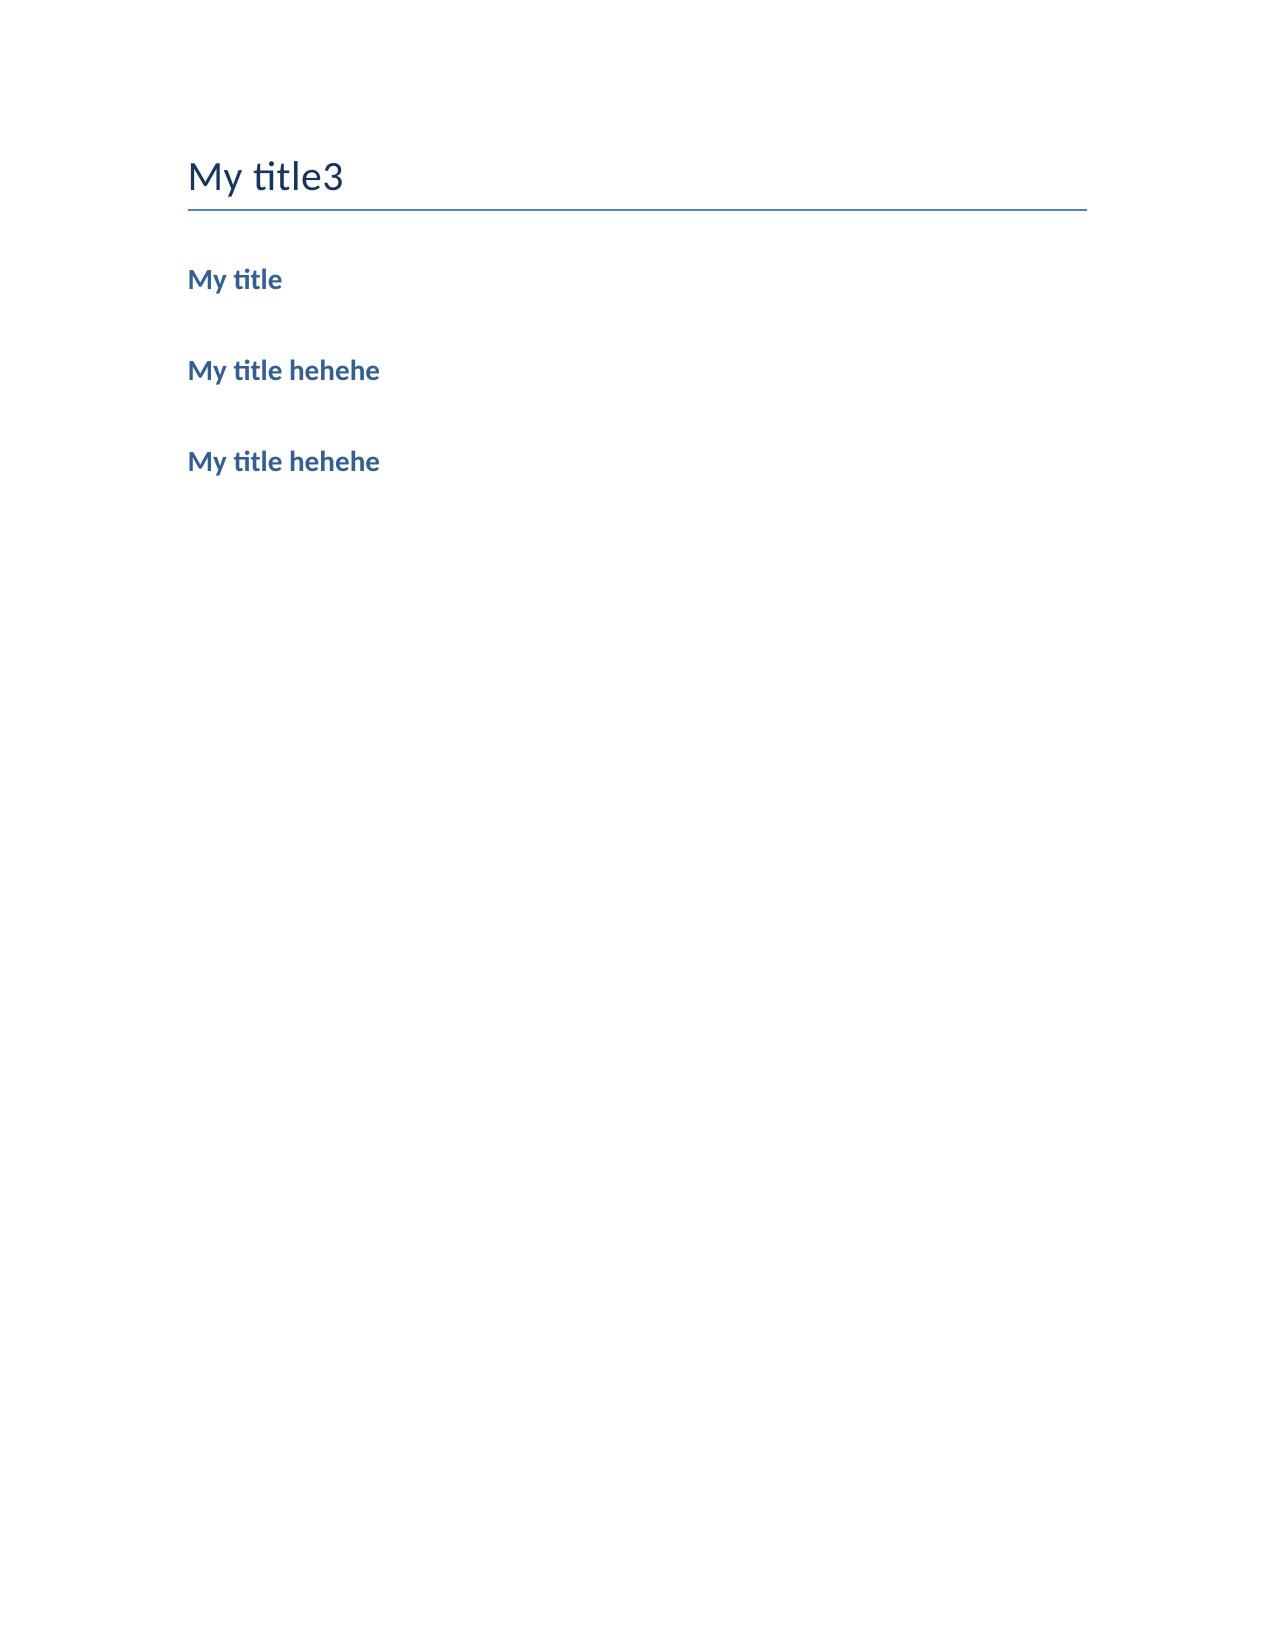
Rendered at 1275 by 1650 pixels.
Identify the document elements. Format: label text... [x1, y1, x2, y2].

subtitle My title hehehe [187, 352, 1087, 388]
title My title3 [187, 150, 1087, 211]
subtitle My title hehehe [187, 443, 1087, 479]
subtitle My title [187, 261, 1087, 297]
